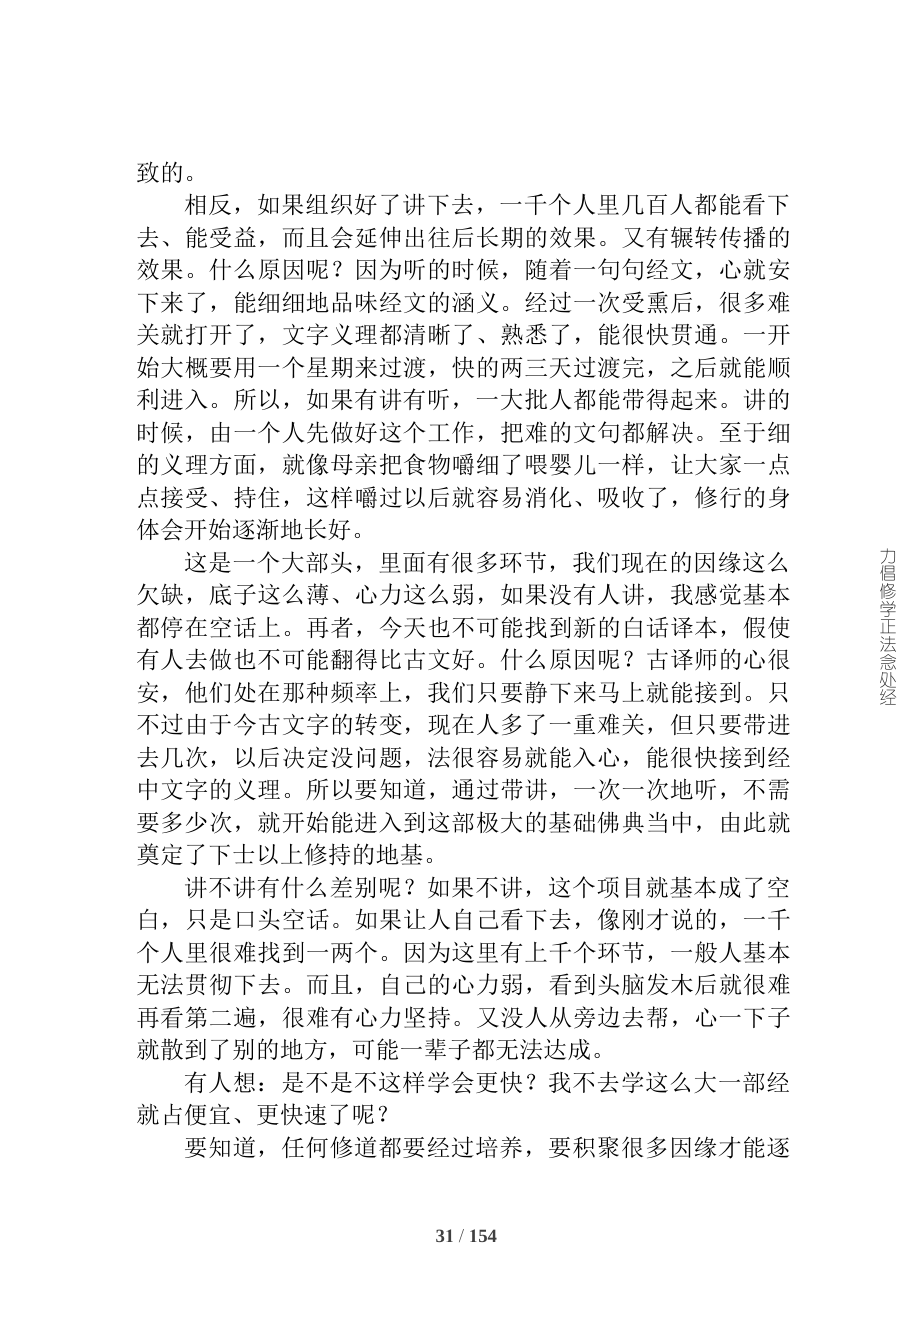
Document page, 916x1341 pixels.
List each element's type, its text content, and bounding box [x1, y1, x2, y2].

text 讲不讲有什么差别呢？如果不讲，这个项目就基本成了空白，只是口头空话。如果让人自己看下去，像刚才说的，一千个人里很难找到一两个。因为这里有上千个环节，一般人基本无法贯彻下去。而且，自己的心力弱，看到头脑发木后就很难再看第二遍，很难有心力坚持。又没人从旁边去帮，心一下子就散到了别的地方，可能一辈子都无法达成。 [136, 870, 791, 1065]
text 有人想：是不是不这样学会更快？我不去学这么大一部经就占便宜、更快速了呢？ [136, 1065, 791, 1130]
text 这是一个大部头，里面有很多环节，我们现在的因缘这么欠缺，底子这么薄、心力这么弱，如果没有人讲，我感觉基本都停在空话上。再者，今天也不可能找到新的白话译本，假使有人去做也不可能翻得比古文好。什么原因呢？古译师的心很安，他们处在那种频率上，我们只要静下来马上就能接到。只不过由于今古文字的转变，现在人多了一重难关，但只要带进去几次，以后决定没问题，法很容易就能入心，能很快接到经中文字的义理。所以要知道，通过带讲，一次一次地听，不需要多少次，就开始能进入到这部极大的基础佛典当中，由此就奠定了下士以上修持的地基。 [136, 545, 791, 870]
text 相反，如果组织好了讲下去，一千个人里几百人都能看下去、能受益，而且会延伸出往后长期的效果。又有辗转传播的效果。什么原因呢？因为听的时候，随着一句句经文，心就安下来了，能细细地品味经文的涵义。经过一次受熏后，很多难关就打开了，文字义理都清晰了、熟悉了，能很快贯通。一开始大概要用一个星期来过渡，快的两三天过渡完，之后就能顺利进入。所以，如果有讲有听，一大批人都能带得起来。讲的时候，由一个人先做好这个工作，把难的文句都解决。至于细的义理方面，就像母亲把食物嚼细了喂婴儿一样，让大家一点点接受、持住，这样嚼过以后就容易消化、吸收了，修行的身体会开始逐渐地长好。 [136, 187, 791, 545]
